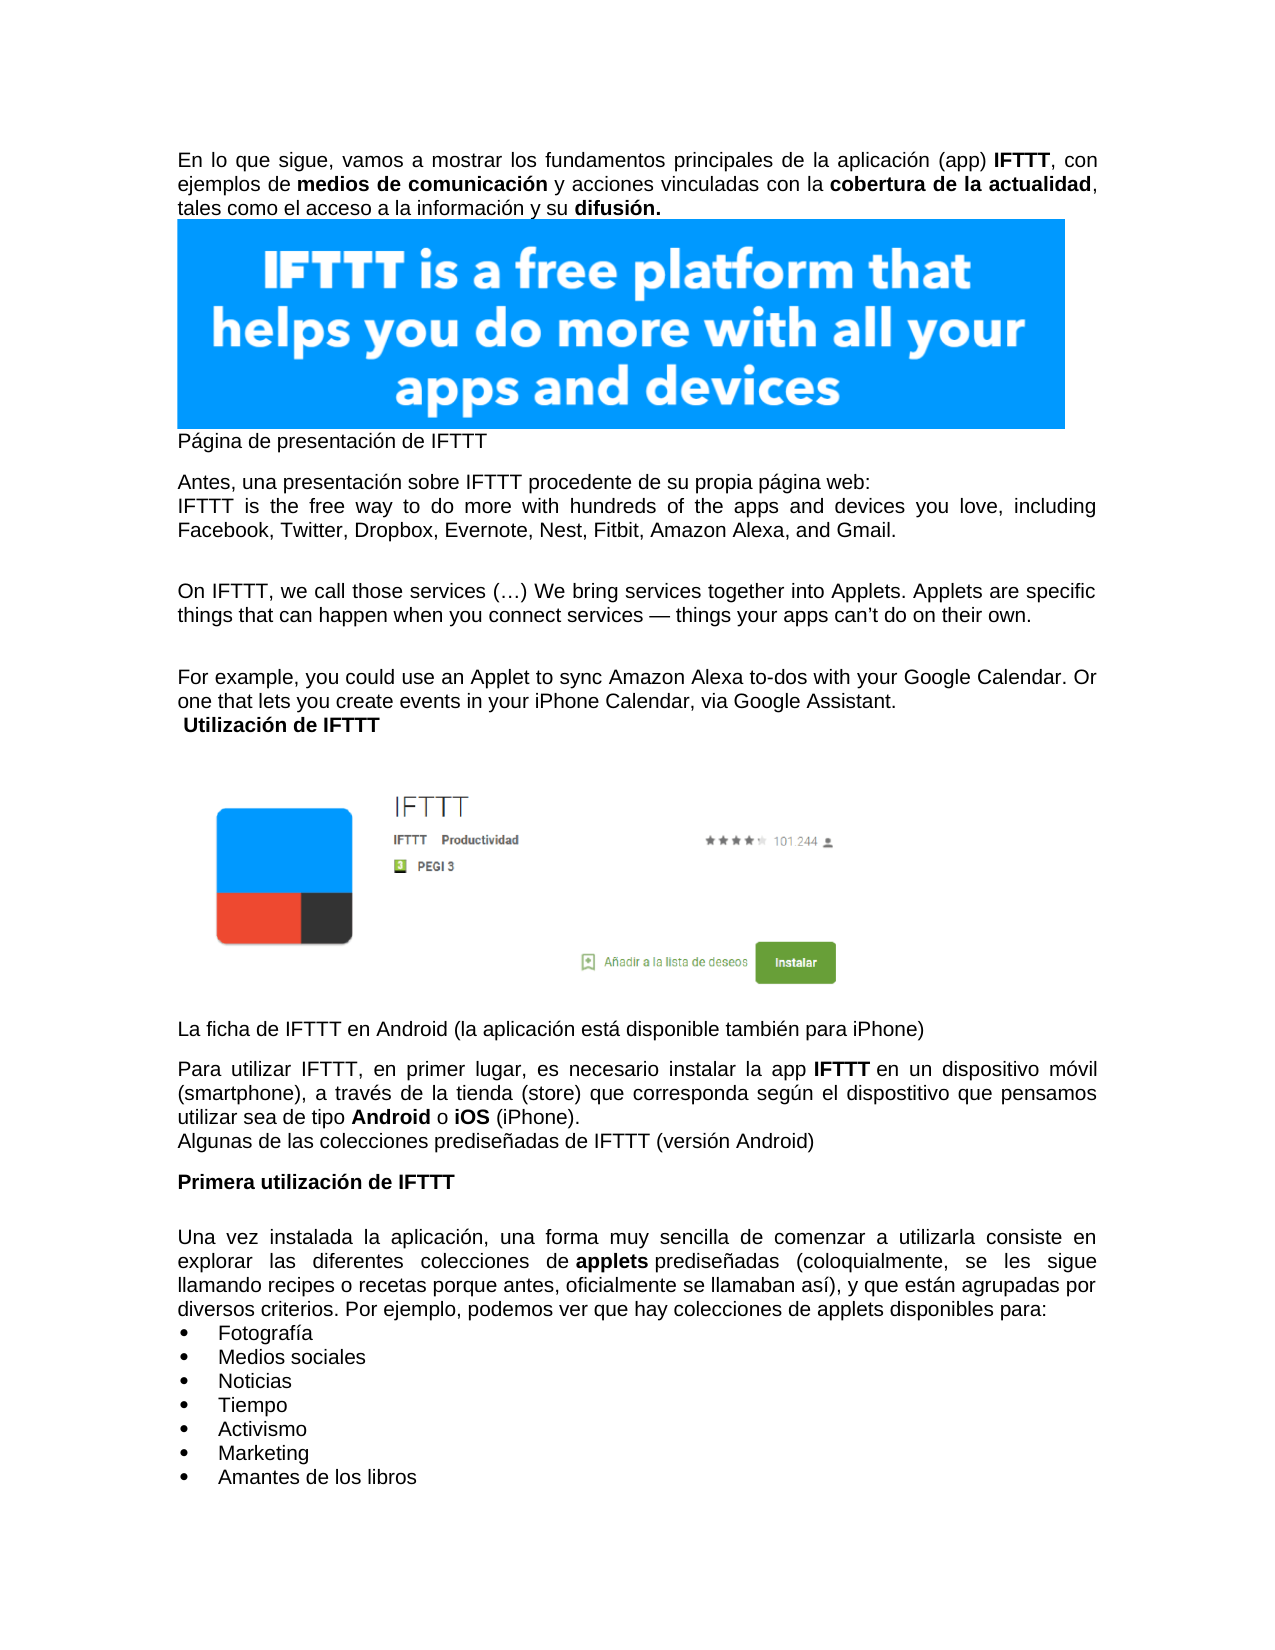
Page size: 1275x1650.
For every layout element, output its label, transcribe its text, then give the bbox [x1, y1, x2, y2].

list Tiempo [180, 1393, 1098, 1417]
list Amantes de los libros [180, 1465, 1098, 1489]
text IFTTT is the free way to do more with hundreds of the apps and devices you love, including Facebook, Twitter, Dropbox, Evernote, Nest, Fitbit, Amazon Alexa, and Gmail. [177, 494, 1098, 542]
text For example, you could use an Applet to sync Amazon Alexa to-dos with your Google Calendar. Or one that lets you create events in your iPhone Calendar, via Google Assistant. [177, 664, 1098, 712]
list Marketing [180, 1441, 1098, 1465]
text En lo que sigue, vamos a mostrar los fundamentos principales de la aplicación (app) IFTTT, con ejemplos de medios de comunicación y acciones vinculadas con la cobertura de la actualidad, tales como el acceso a la información y su difusión. [177, 148, 1098, 219]
text Una vez instalada la aplicación, una forma muy sencilla de comenzar a utilizarla consiste en explorar las diferentes colecciones de applets prediseñadas (coloquialmente, se les sigue llamando recipes o recetas porque antes, oficialmente se llamaban así), y que están agrupadas por diversos criterios. Por ejemplo, podemos ver que hay colecciones de applets disponibles para: [177, 1225, 1098, 1321]
list Noticias [180, 1369, 1098, 1393]
text Antes, una presentación sobre IFTTT procedente de su propia página web: [177, 470, 1098, 494]
list Fotografía [180, 1321, 1098, 1345]
subtitle Primera utilización de IFTTT [177, 1170, 1098, 1194]
list Medios sociales [180, 1345, 1098, 1369]
list Activismo [180, 1417, 1098, 1441]
picture [177, 219, 1065, 429]
text Para utilizar IFTTT, en primer lugar, es necesario instalar la app IFTTT en un dispositivo móvil (smartphone), a través de la tienda (store) que corresponda según el dispostitivo que pensamos utilizar sea de tipo Android o iOS (iPhone). [177, 1057, 1098, 1129]
text Algunas de las colecciones prediseñadas de IFTTT (versión Android) [177, 1129, 1098, 1153]
picture [177, 767, 855, 1000]
subtitle Utilización de IFTTT [177, 712, 1098, 736]
text On IFTTT, we call those services (…) We bring services together into Applets. Applets are specific things that can happen when you connect services — things your apps can’t do on their own. [177, 579, 1098, 627]
text La ficha de IFTTT en Android (la aplicación está disponible también para iPhone) [177, 1017, 1098, 1041]
